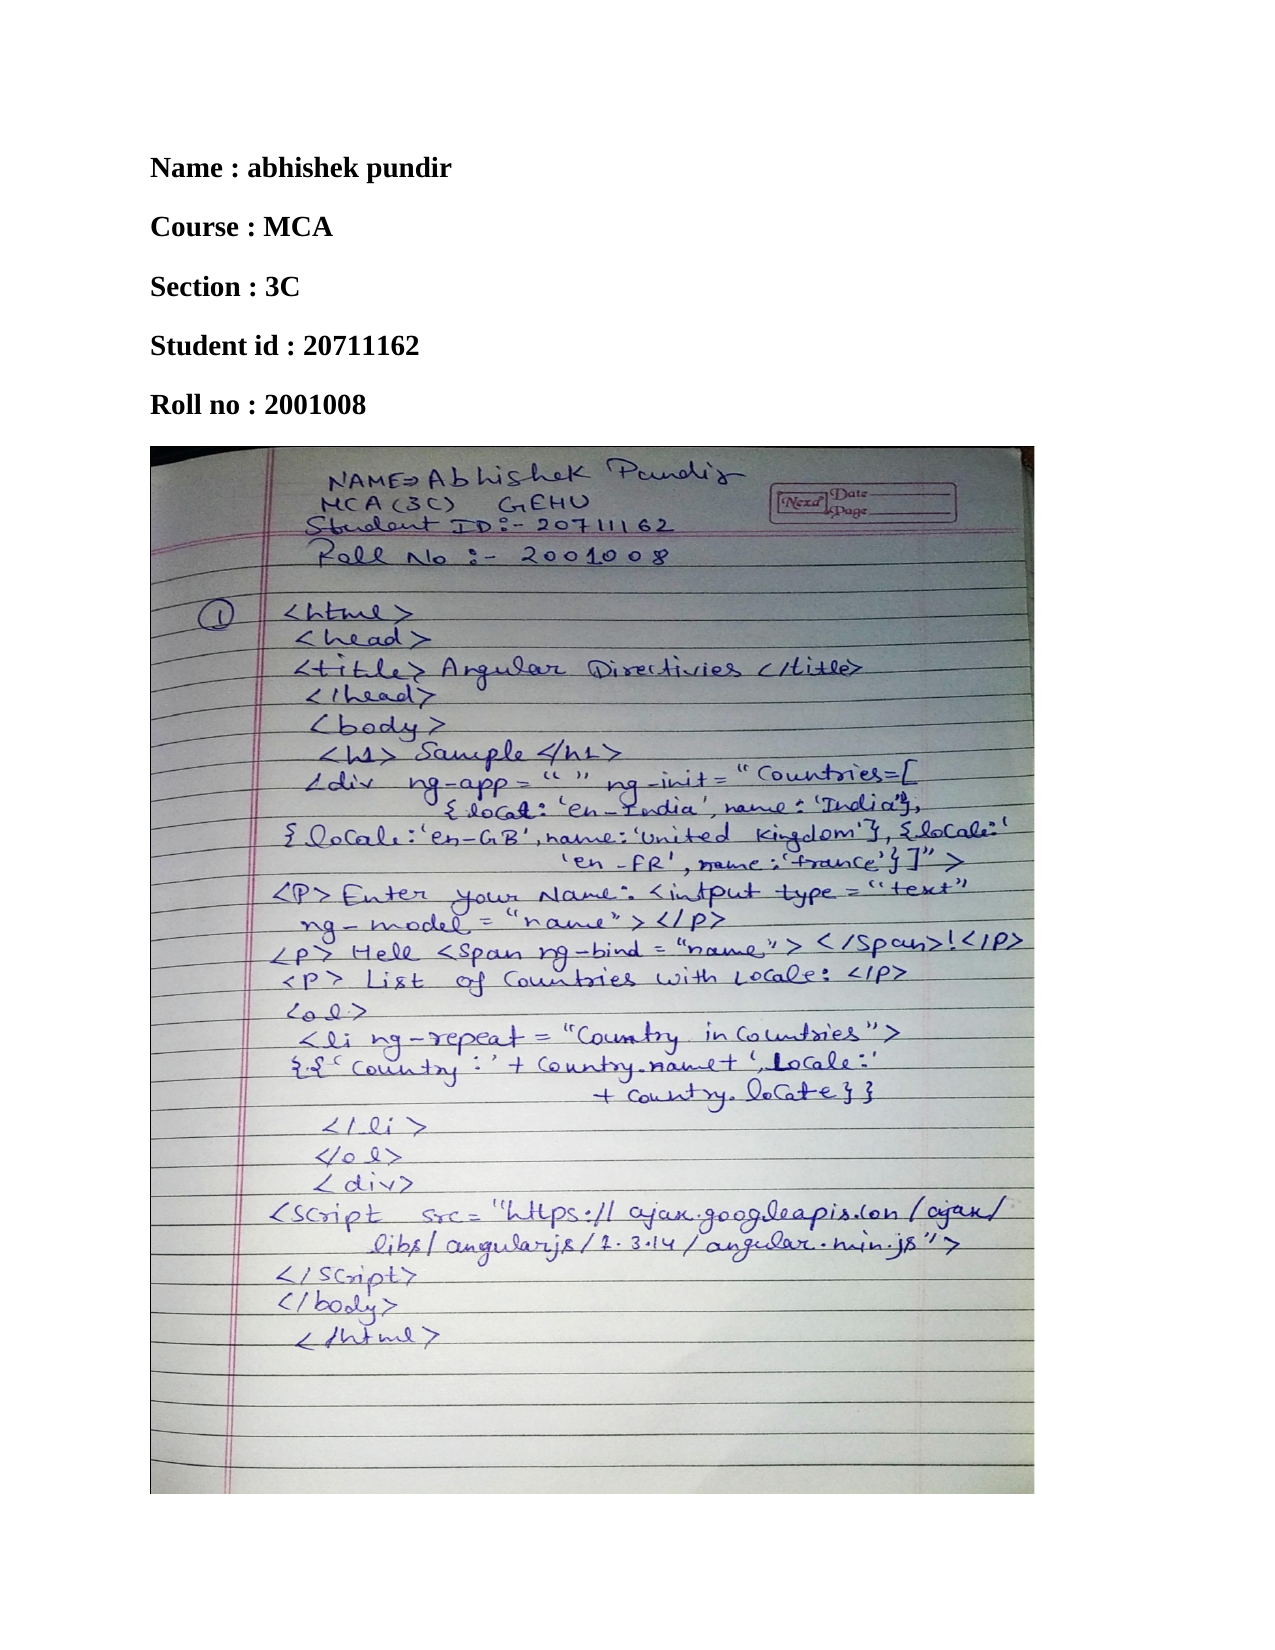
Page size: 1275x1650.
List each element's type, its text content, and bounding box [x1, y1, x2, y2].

text Section : 3C [150, 269, 1125, 302]
text Roll no : 2001008 [150, 387, 1125, 421]
text Course : MCA [150, 209, 1125, 243]
text Student id : 20711162 [150, 328, 1125, 362]
picture [150, 446, 1035, 1494]
text Name : abhishek pundir [150, 150, 1125, 183]
